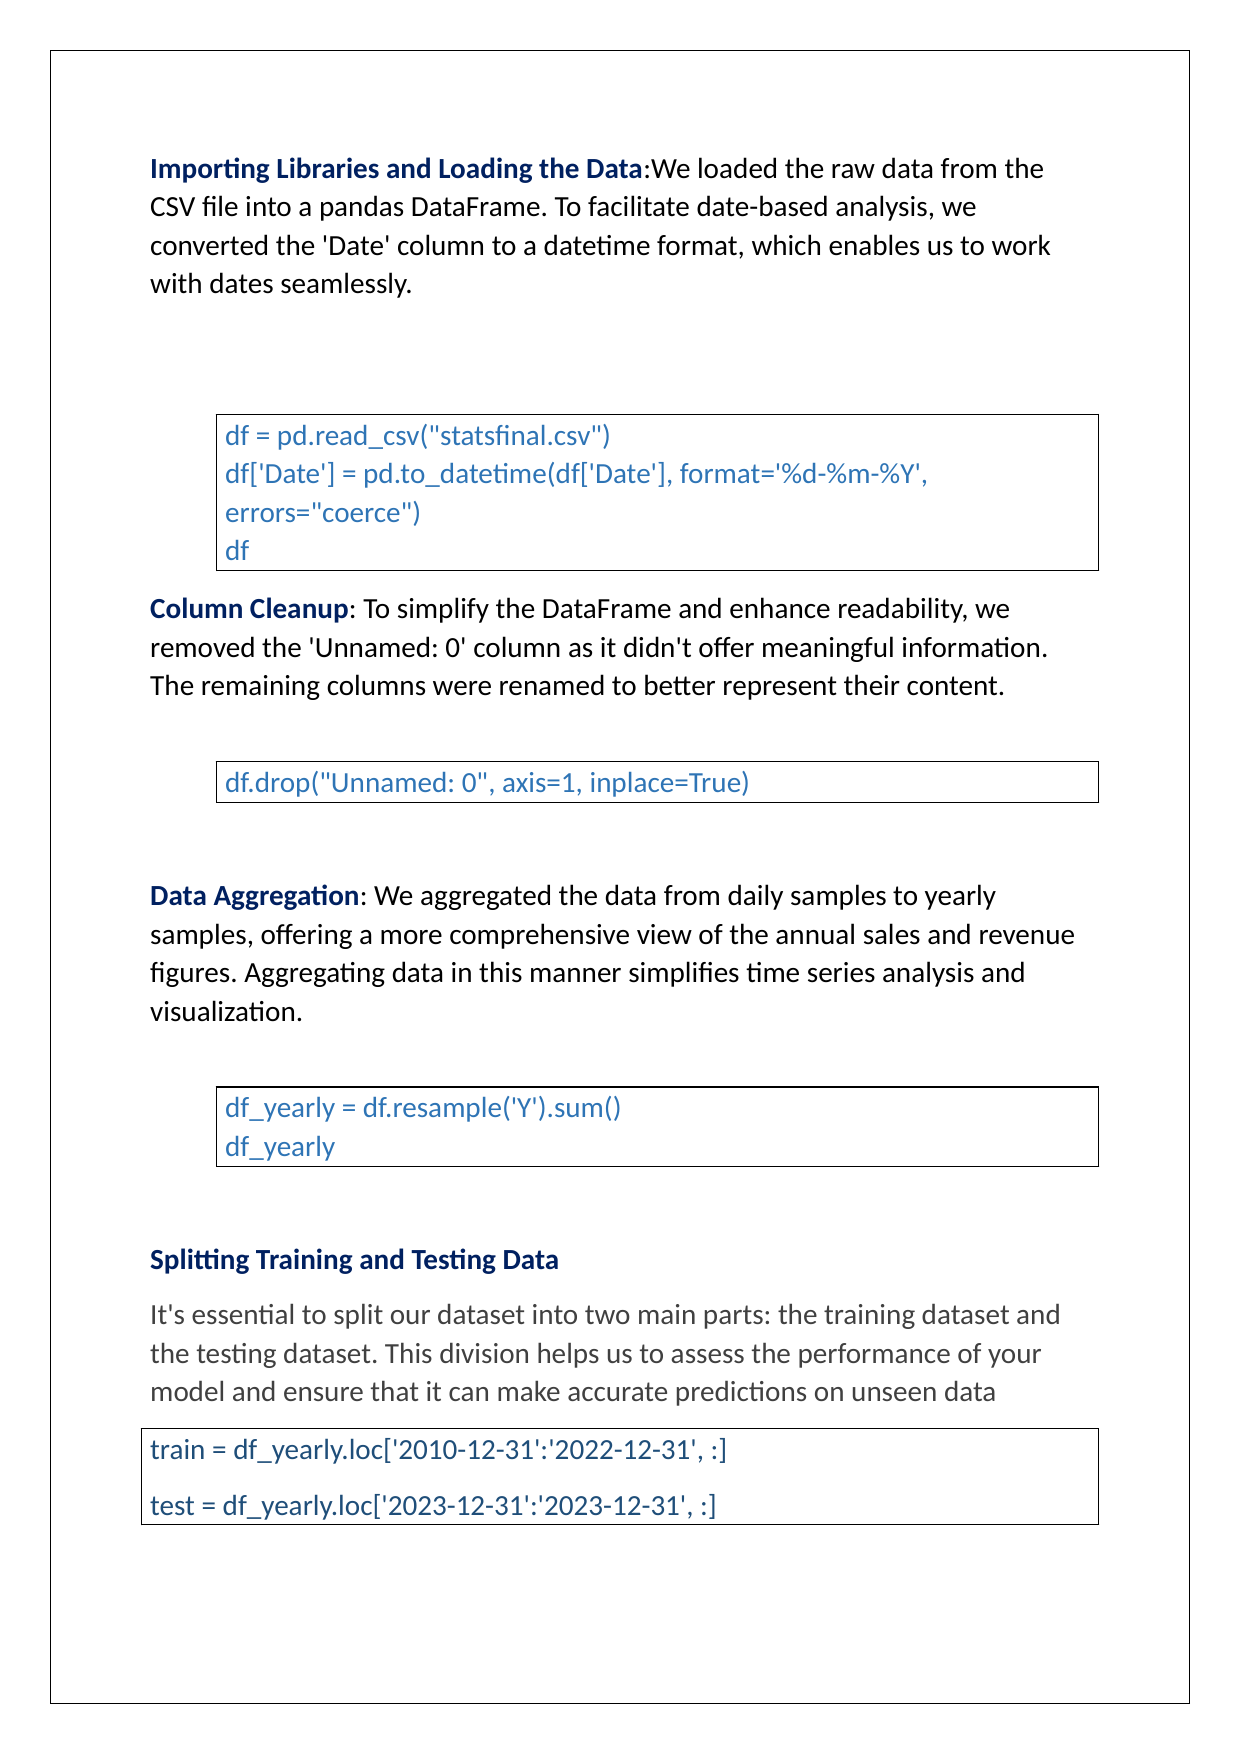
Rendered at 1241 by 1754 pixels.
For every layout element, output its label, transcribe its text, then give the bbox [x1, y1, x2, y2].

text It's essential to split our dataset into two main parts: the training dataset and the testing dataset. This division helps us to assess the performance of your model and ensure that it can make accurate predictions on unseen data [150, 1296, 1090, 1409]
list df_yearly [217, 1125, 1098, 1166]
text Column Cleanup: To simplify the DataFrame and enhance readability, we removed the 'Unnamed: 0' column as it didn't offer meaningful information. The remaining columns were renamed to better represent their content. [150, 591, 1090, 703]
text Splitting Training and Testing Data [150, 1241, 1090, 1277]
list df [217, 529, 1098, 570]
list df_yearly = df.resample('Y').sum() [217, 1088, 1098, 1125]
list df['Date'] = pd.to_datetime(df['Date'], format='%d-%m-%Y', errors="coerce") [217, 452, 1098, 529]
text Importing Libraries and Loading the Data:We loaded the raw data from the CSV file into a pandas DataFrame. To facilitate date-based analysis, we converted the 'Date' column to a datetime format, which enables us to work with dates seamlessly. [150, 150, 1090, 301]
list df.drop("Unnamed: 0", axis=1, inplace=True) [217, 762, 1098, 802]
text train = df_yearly.loc['2010-12-31':'2022-12-31', :] [142, 1429, 1098, 1467]
text test = df_yearly.loc['2023-12-31':'2023-12-31', :] [142, 1483, 1098, 1524]
text Data Aggregation: We aggregated the data from daily samples to yearly samples, offering a more comprehensive view of the annual sales and revenue figures. Aggregating data in this manner simplifies time series analysis and visualization. [150, 877, 1090, 1028]
list df = pd.read_csv("statsfinal.csv") [217, 415, 1098, 452]
